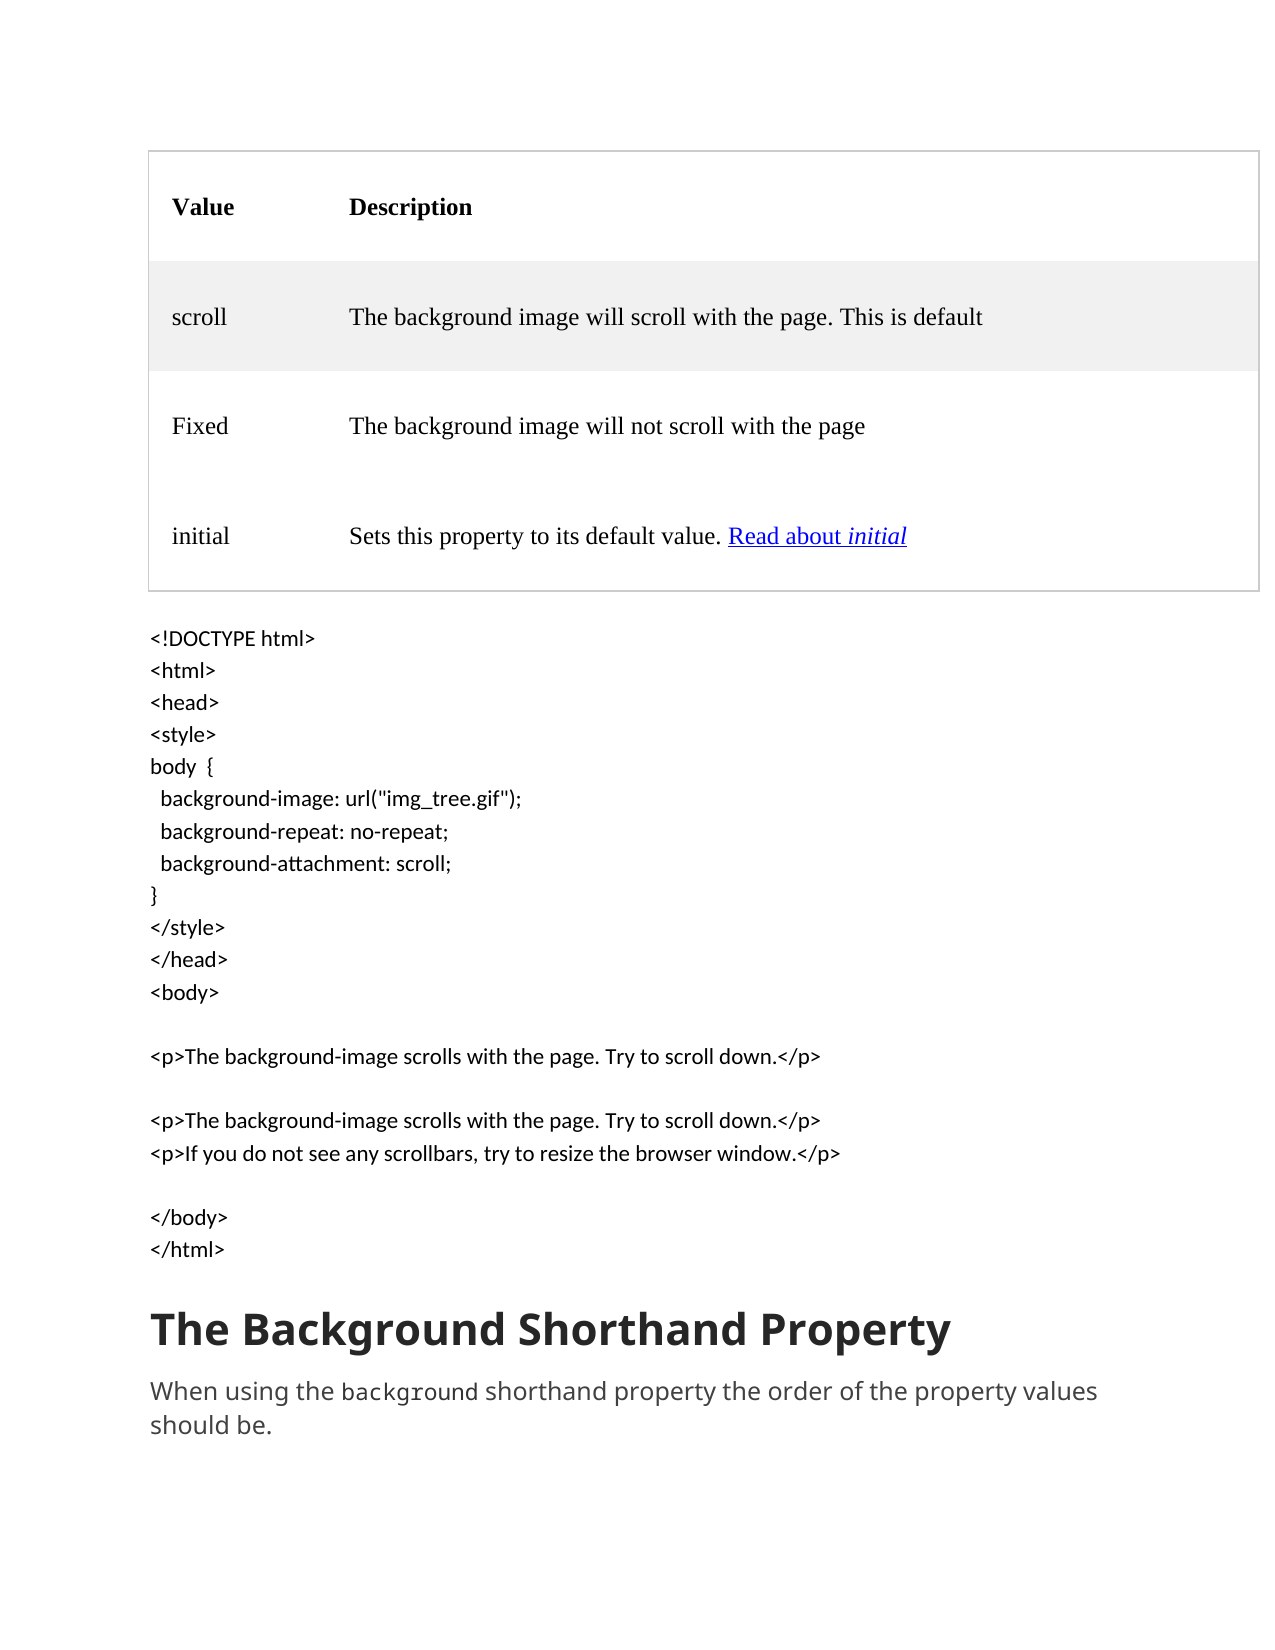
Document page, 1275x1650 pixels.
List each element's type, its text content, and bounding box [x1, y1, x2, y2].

table_cell Sets this property to its default value. Read about initial [337, 480, 1258, 590]
text </body> [150, 1203, 1125, 1231]
text background-attachment: scroll; [150, 849, 1125, 877]
text </style> [150, 913, 1125, 941]
table_cell initial [149, 480, 337, 590]
text <p>If you do not see any scrollbars, try to resize the browser window.</p> [150, 1139, 1125, 1167]
text <p>The background-image scrolls with the page. Try to scroll down.</p> [150, 1042, 1125, 1070]
text background-image: url("img_tree.gif"); [150, 784, 1125, 813]
text </head> [150, 946, 1125, 973]
text When using the background shorthand property the order of the property values should be. [150, 1374, 1125, 1442]
text <style> [150, 720, 1125, 748]
table_cell Fixed [149, 371, 337, 480]
subtitle The Background Shorthand Property [150, 1299, 1125, 1358]
text <body> [150, 978, 1125, 1006]
text <p>The background-image scrolls with the page. Try to scroll down.</p> [150, 1106, 1125, 1134]
text background-repeat: no-repeat; [150, 817, 1125, 845]
table_cell The background image will scroll with the page. This is default [337, 261, 1258, 371]
table_cell The background image will not scroll with the page [337, 371, 1258, 480]
table_cell scroll [149, 261, 337, 371]
text <head> [150, 688, 1125, 716]
table_header Value [149, 152, 337, 261]
text <html> [150, 656, 1125, 684]
table_header Description [337, 152, 1258, 261]
text } [150, 881, 1125, 909]
text <!DOCTYPE html> [150, 624, 1125, 652]
text body { [150, 752, 1125, 780]
text </html> [150, 1235, 1125, 1263]
